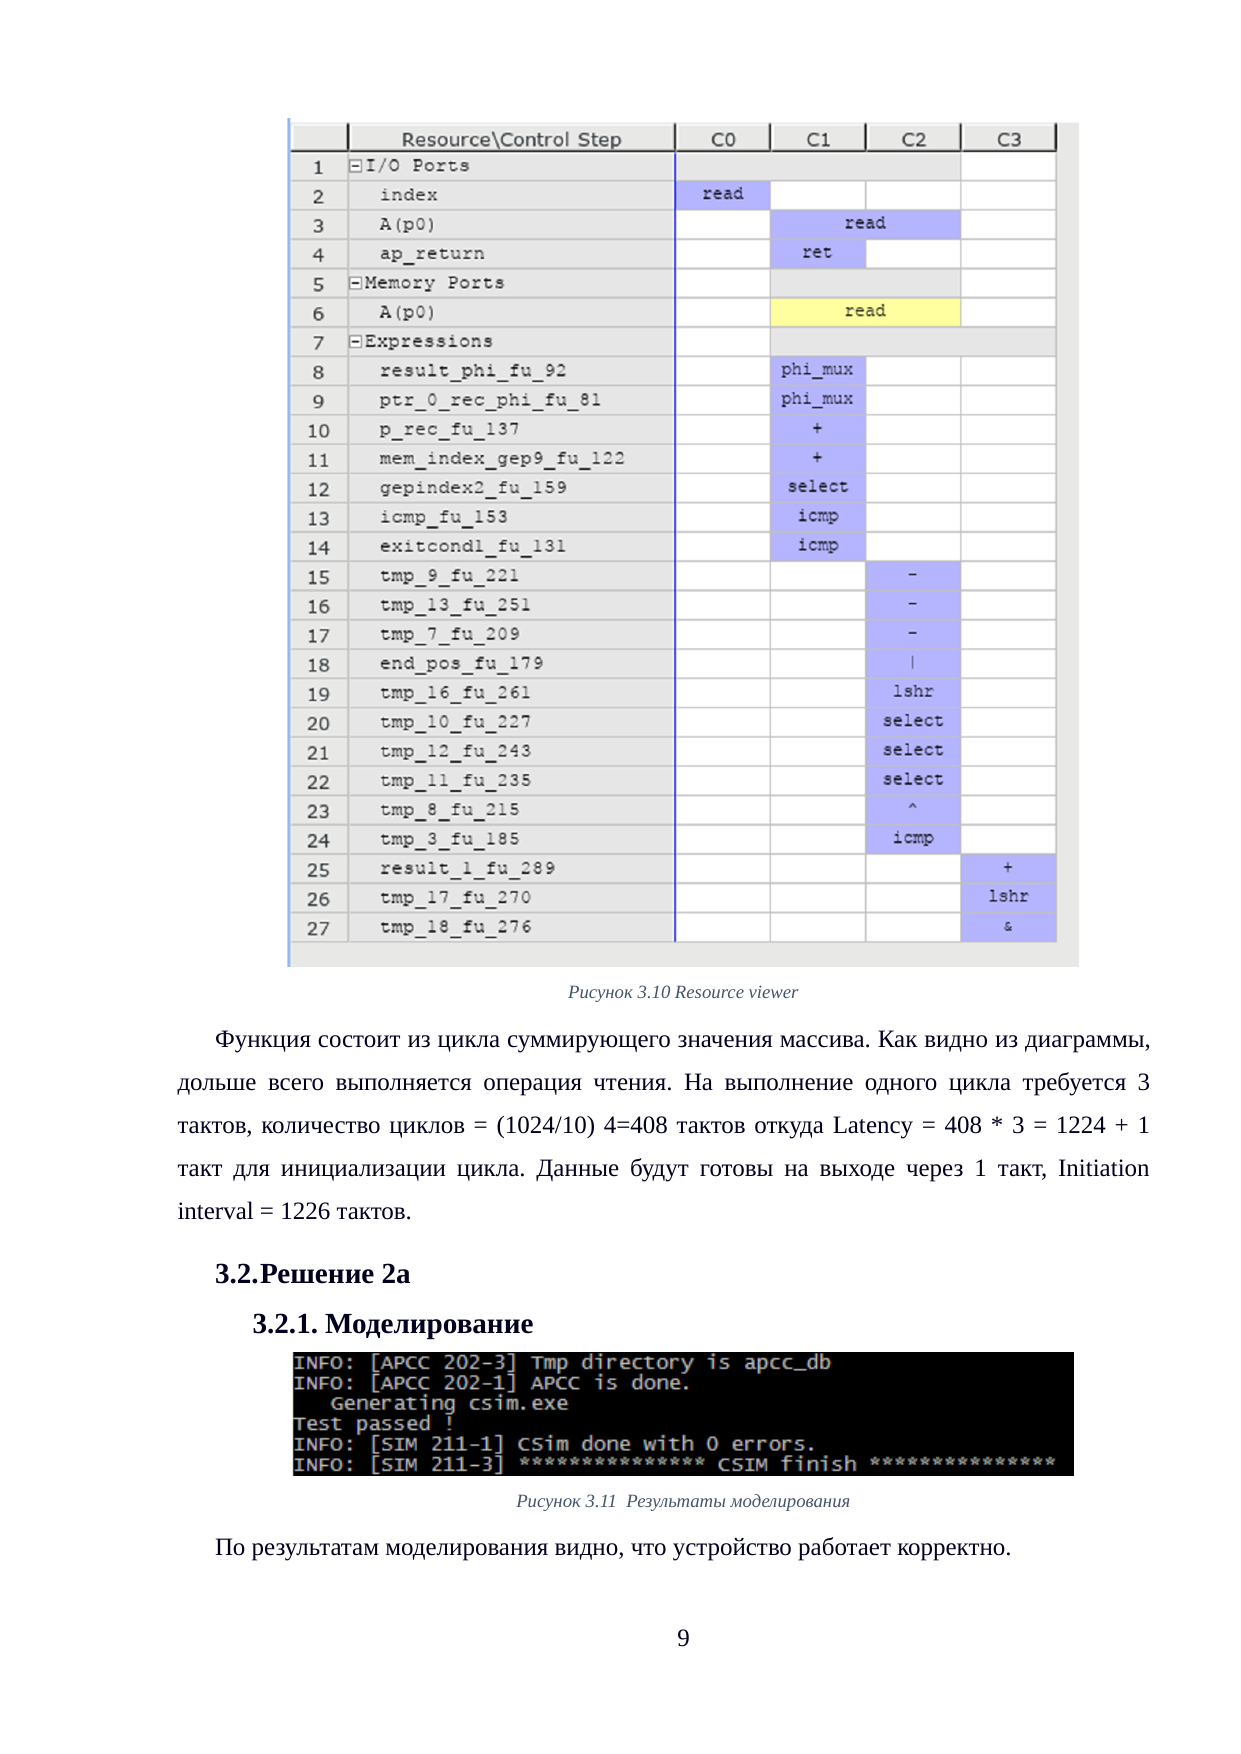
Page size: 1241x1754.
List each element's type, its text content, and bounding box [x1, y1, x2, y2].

picture [287, 118, 1080, 967]
subtitle Моделирование [252, 1306, 1152, 1340]
text По результатам моделирования видно, что устройство работает корректно. [177, 1532, 1152, 1561]
text Функция состоит из цикла суммирующего значения массива. Как видно из диаграммы, дольше всего выполняется операция чтения. На выполнение одного цикла требуется 3 тактов, количество циклов = (1024/10) 4=408 тактов откуда Latency = 408 * 3 = 1224 + 1 такт для инициализации цикла. Данные будут готовы на выходе через 1 такт, Initiation interval = 1226 тактов. [177, 1024, 1152, 1225]
subtitle Решение 2а [215, 1256, 1152, 1289]
picture [292, 1352, 1074, 1476]
